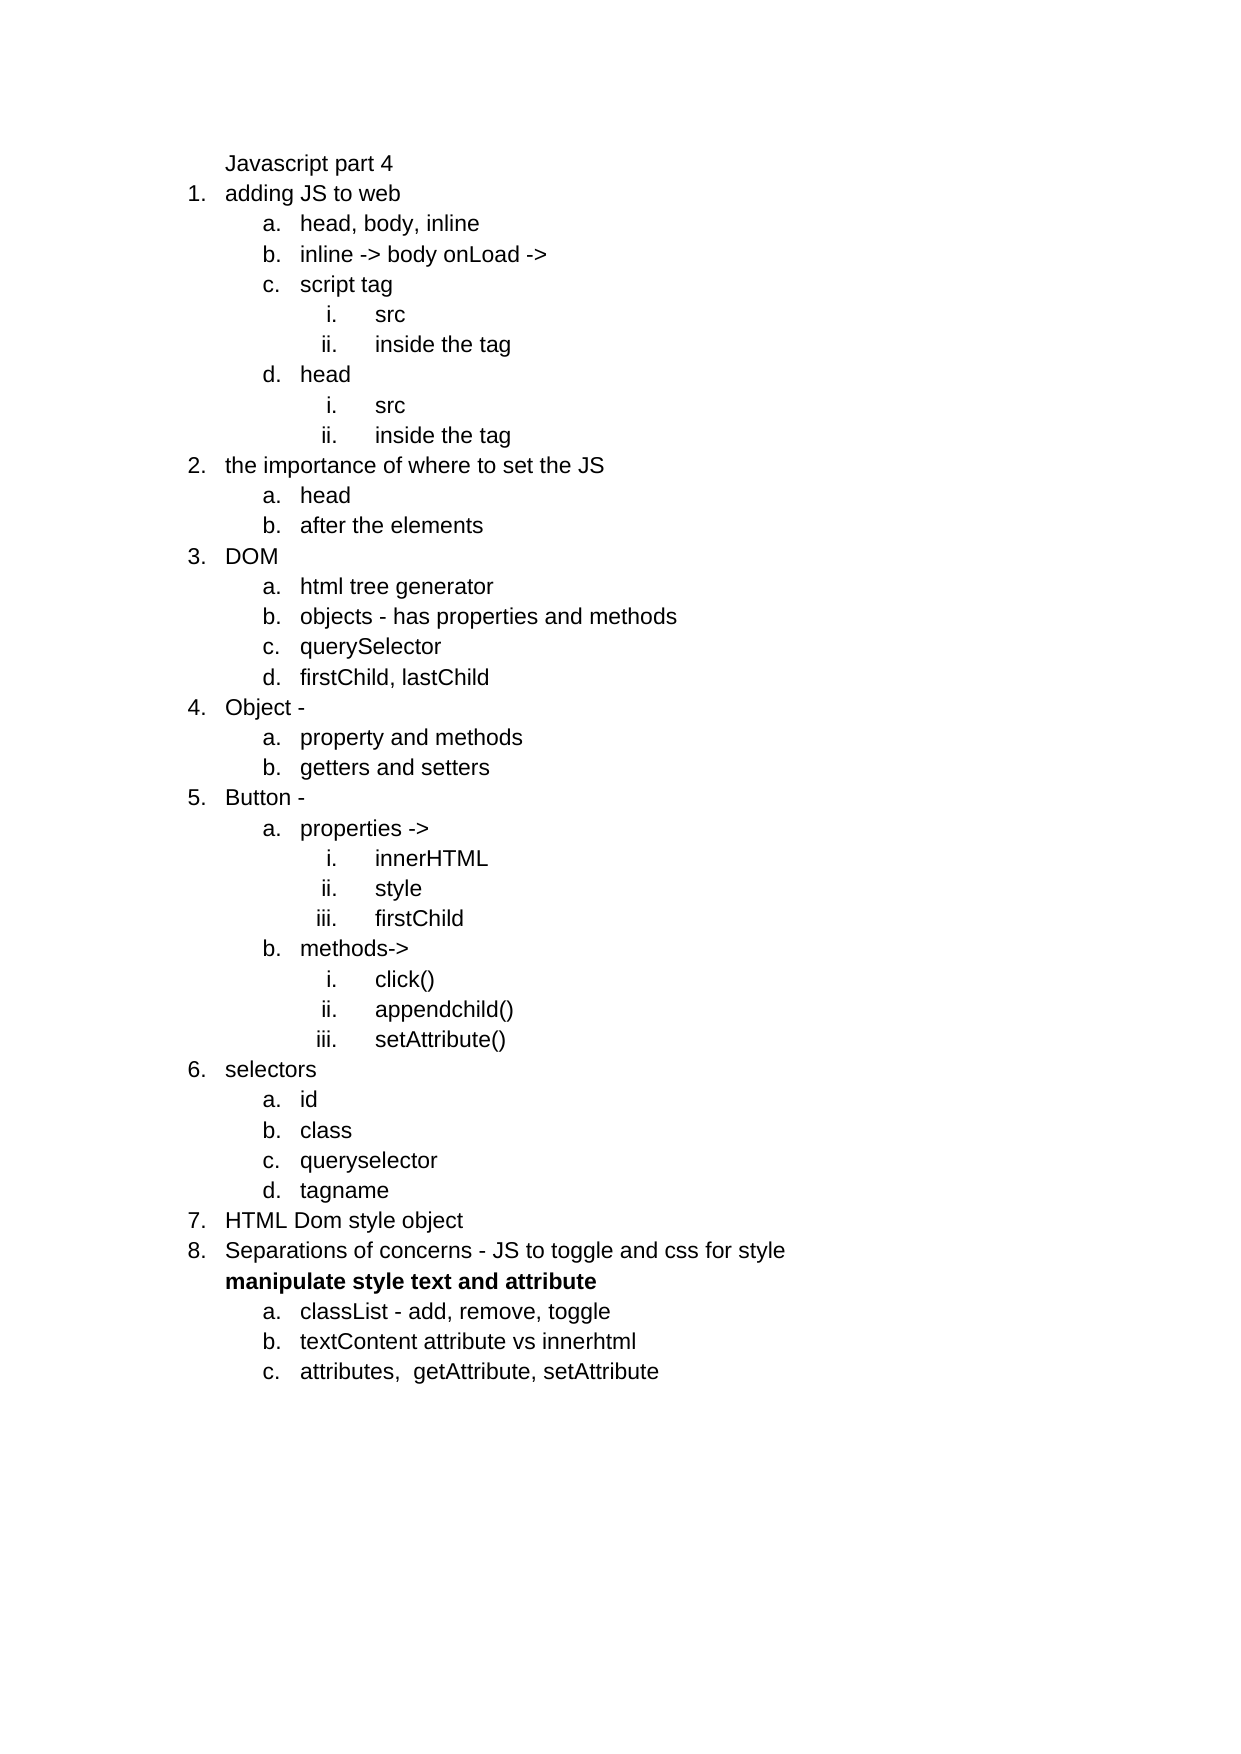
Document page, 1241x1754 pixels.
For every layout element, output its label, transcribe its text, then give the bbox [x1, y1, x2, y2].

list after the elements [262, 512, 1090, 539]
list Object - [187, 694, 1090, 720]
text Javascript part 4 [225, 150, 1090, 176]
list property and methods [262, 724, 1090, 750]
list src [337, 392, 1090, 418]
list properties -> [262, 814, 1090, 841]
list querySelector [262, 633, 1090, 660]
list Separations of concerns - JS to toggle and css for style [187, 1237, 1090, 1264]
list head, body, inline [262, 210, 1090, 237]
list script tag [262, 271, 1090, 297]
list tagname [262, 1177, 1090, 1203]
list selectors [187, 1056, 1090, 1083]
list setAttribute() [337, 1026, 1090, 1052]
list appendchild() [337, 996, 1090, 1022]
list innerHTML [337, 845, 1090, 871]
list inside the tag [337, 331, 1090, 358]
list classList - add, remove, toggle [262, 1298, 1090, 1324]
list adding JS to web [187, 180, 1090, 207]
list queryselector [262, 1147, 1090, 1173]
list objects - has properties and methods [262, 603, 1090, 629]
list click() [337, 966, 1090, 992]
list textContent attribute vs innerhtml [262, 1328, 1090, 1354]
list inline -> body onLoad -> [262, 241, 1090, 267]
list src [337, 301, 1090, 327]
list firstChild, lastChild [262, 663, 1090, 690]
list HTML Dom style object [187, 1207, 1090, 1234]
list DOM [187, 543, 1090, 569]
list methods-> [262, 935, 1090, 962]
text manipulate style text and attribute [225, 1268, 1090, 1294]
list attributes, getAttribute, setAttribute [262, 1358, 1090, 1385]
list Button - [187, 784, 1090, 811]
list id [262, 1086, 1090, 1113]
list inside the tag [337, 422, 1090, 448]
list getters and setters [262, 754, 1090, 781]
list head [262, 482, 1090, 509]
list class [262, 1117, 1090, 1143]
list head [262, 361, 1090, 388]
list html tree generator [262, 573, 1090, 599]
list the importance of where to set the JS [187, 452, 1090, 478]
list style [337, 875, 1090, 901]
list firstChild [337, 905, 1090, 932]
